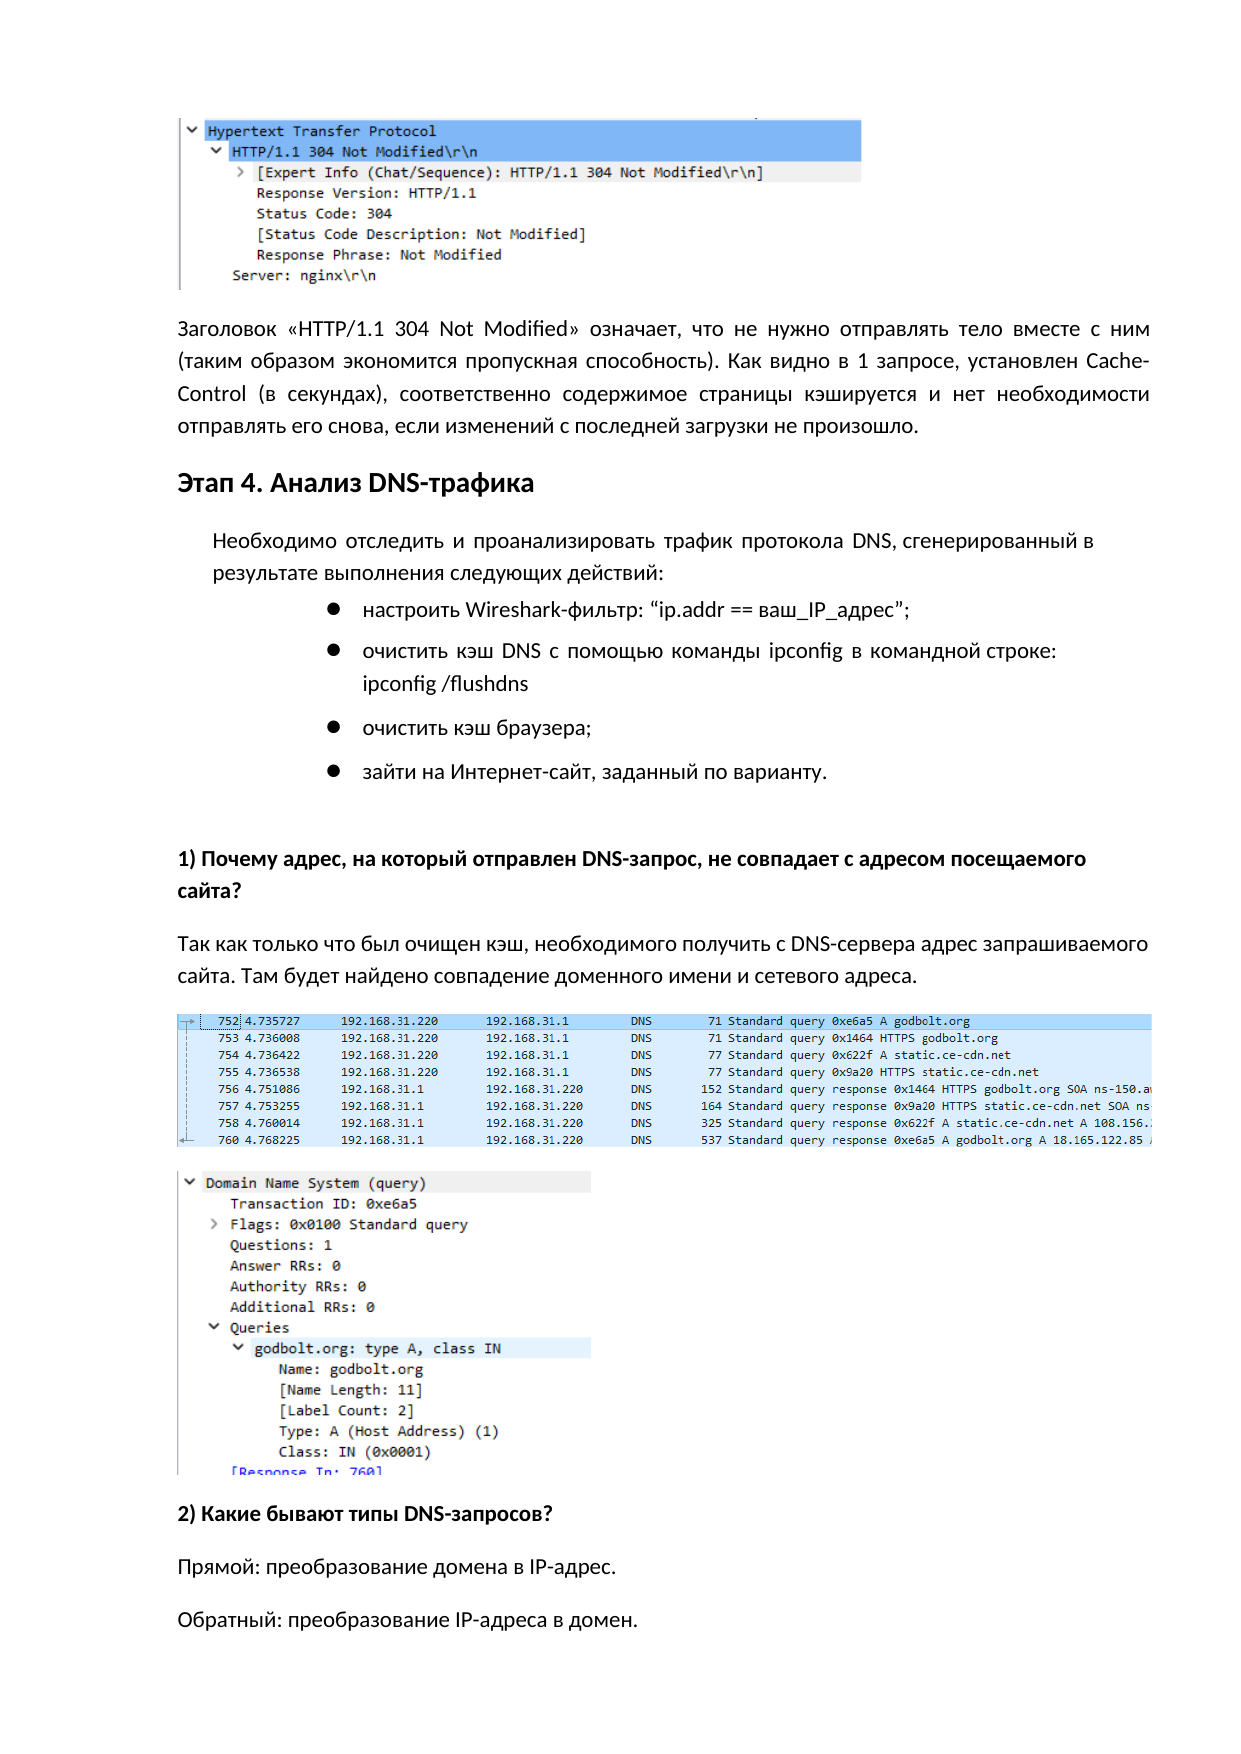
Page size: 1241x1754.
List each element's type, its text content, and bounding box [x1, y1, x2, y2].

text Заголовок «HTTP/1.1 304 Not Modified» означает, что не нужно отправлять тело вместе с ним (таким образом экономится пропускная способность). Как видно в 1 запросе, установлен Cache-Control (в секундах), соответственно содержимое страницы кэшируется и нет необходимости отправлять его снова, если изменений с последней загрузки не произошло. [177, 314, 1152, 439]
text 1) Почему адрес, на который отправлен DNS-запрос, не совпадает с адресом посещаемого сайта? [177, 844, 1152, 904]
text Обратный: преобразование IP-адреса в домен. [177, 1605, 1152, 1633]
text Этап 4. Анализ DNS-трафика [177, 464, 1152, 500]
picture [177, 1014, 1152, 1147]
text Необходимо отследить и проанализировать трафик протокола DNS, сгенерированный в результате выполнения следующих действий: [212, 526, 1152, 586]
picture [177, 118, 862, 290]
text 2) Какие бывают типы DNS-запросов? [177, 1499, 1152, 1527]
picture [177, 1171, 592, 1475]
list очистить кэш браузера; [324, 708, 1133, 742]
list очистить кэш DNS с помощью команды ipconfig в командной строке: ipconfig /flushdns [324, 631, 1133, 697]
text Прямой: преобразование домена в IP-адрес. [177, 1552, 1152, 1580]
text Так как только что был очищен кэш, необходимого получить с DNS-сервера адрес запрашиваемого сайта. Там будет найдено совпадение доменного имени и сетевого адреса. [177, 929, 1152, 989]
list настроить Wireshark-фильтр: “ip.addr == ваш_IP_адрес”; [324, 590, 1152, 624]
list зайти на Интернет-сайт, заданный по варианту. [324, 752, 1152, 786]
